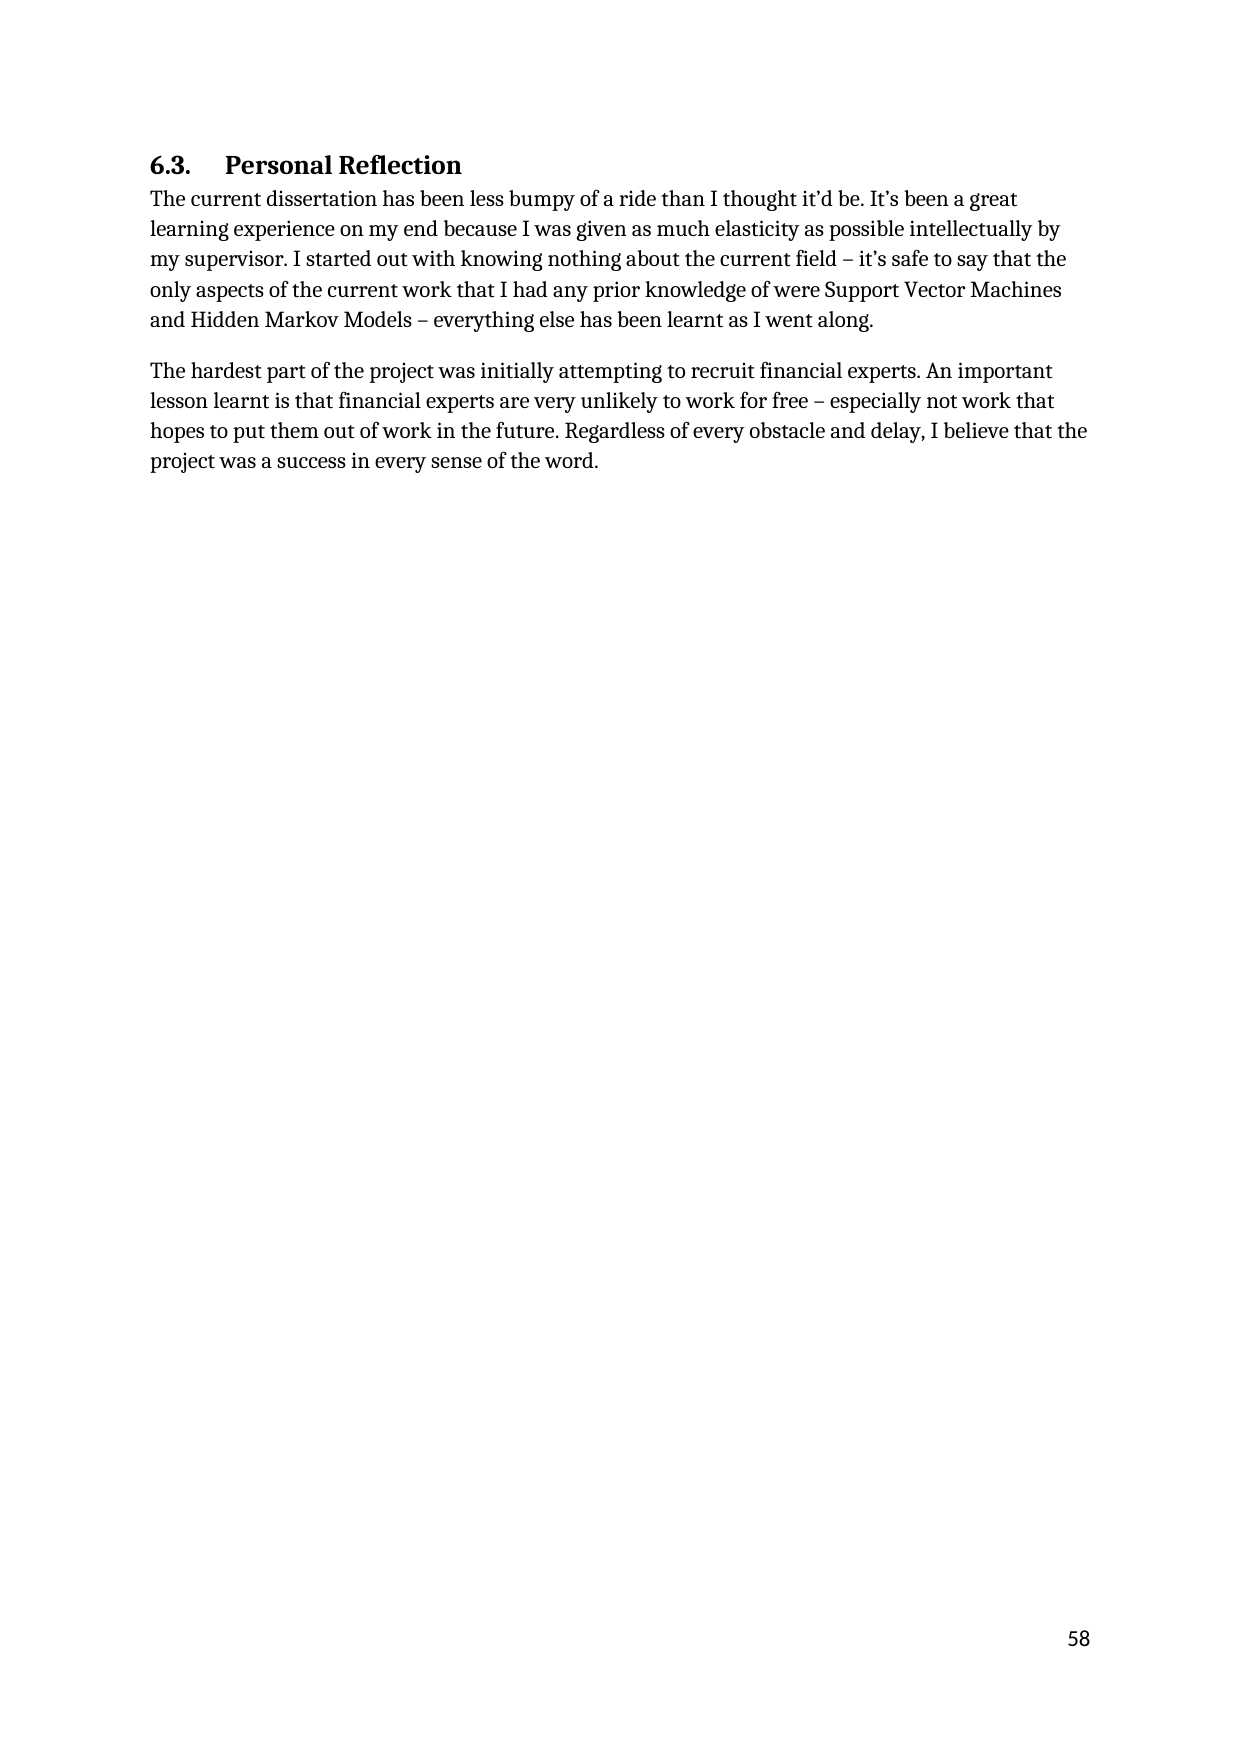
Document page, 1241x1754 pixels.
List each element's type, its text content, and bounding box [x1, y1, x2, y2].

subtitle Personal Reflection [150, 150, 1090, 181]
text The hardest part of the project was initially attempting to recruit financial experts. An important lesson learnt is that financial experts are very unlikely to work for free – especially not work that hopes to put them out of work in the future. Regardless of every obstacle and delay, I believe that the project was a success in every sense of the word. [150, 358, 1090, 474]
